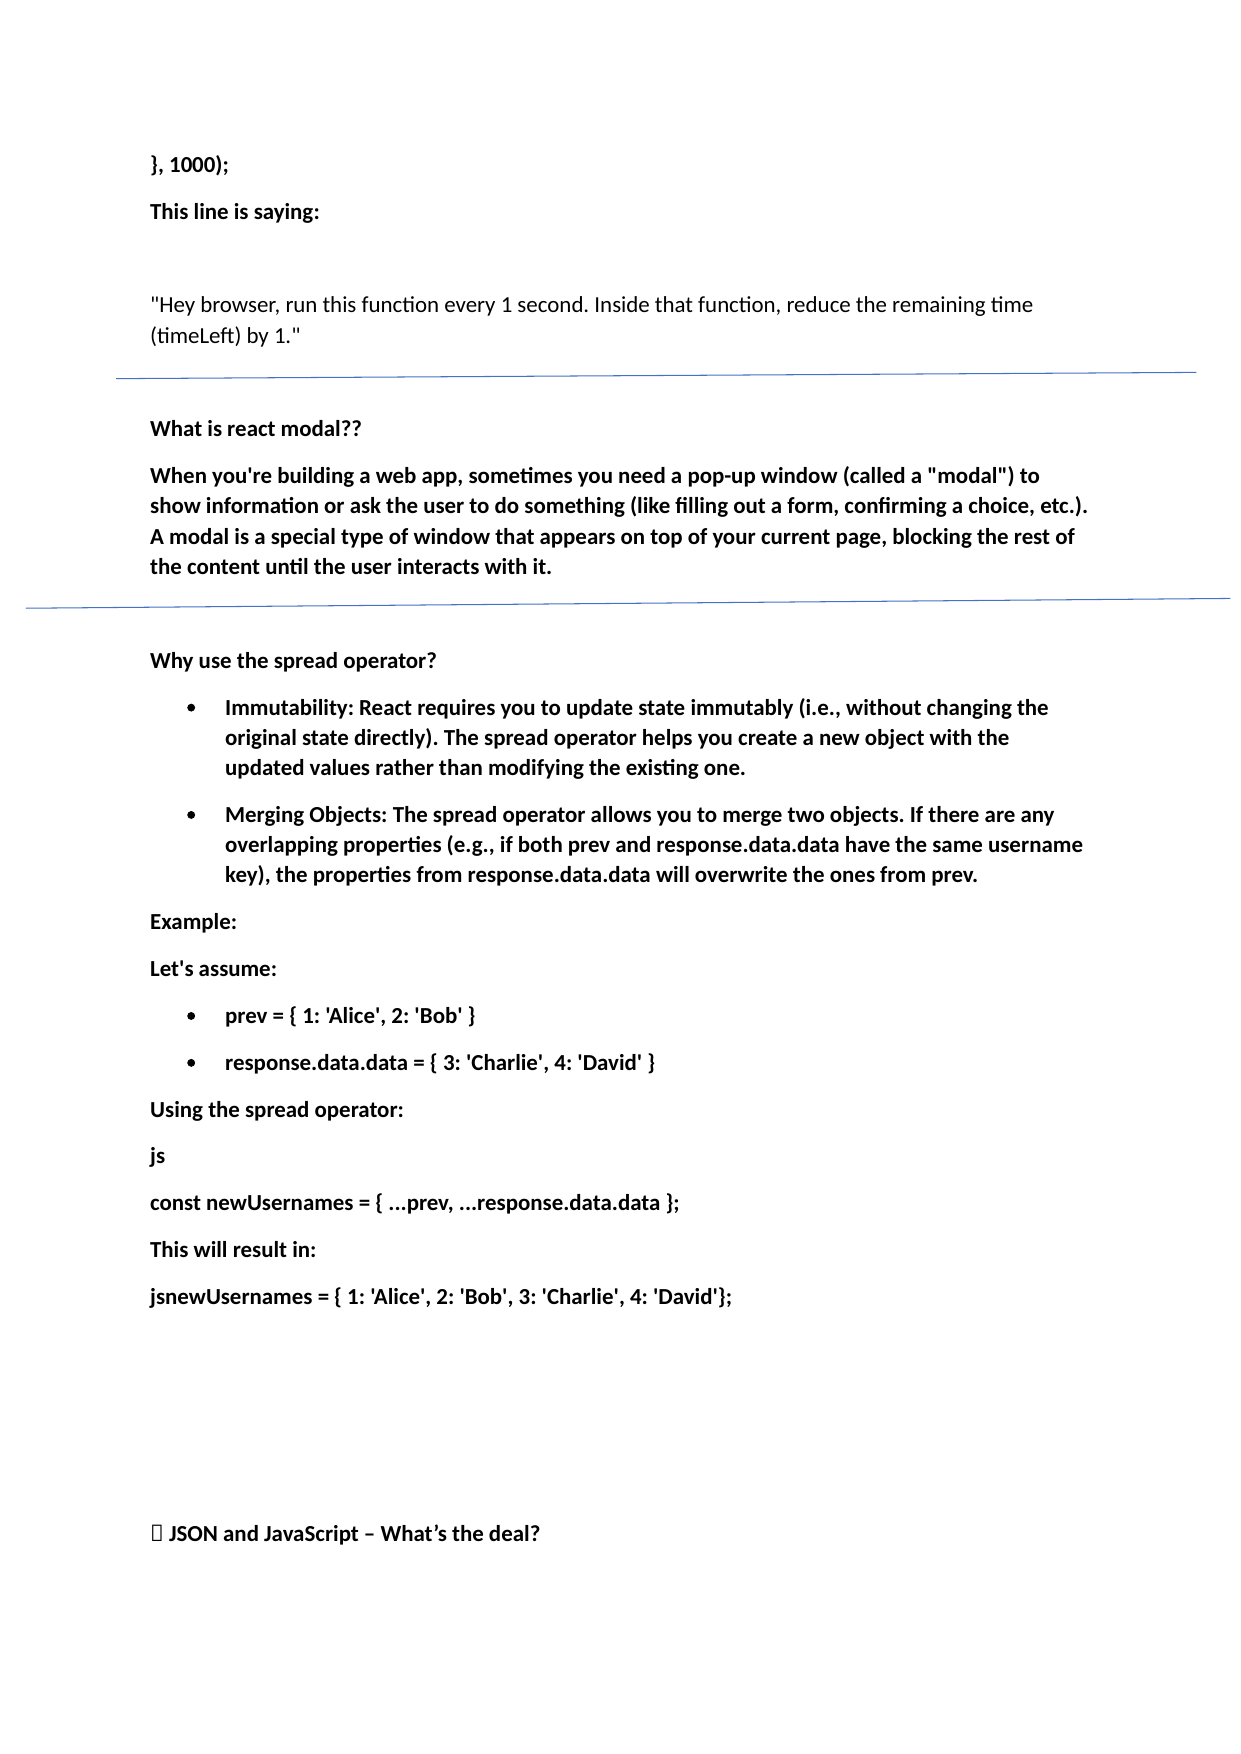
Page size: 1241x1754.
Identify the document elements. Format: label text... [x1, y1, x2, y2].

text Let's assume: [150, 954, 1090, 982]
list prev = { 1: 'Alice', 2: 'Bob' } [187, 1001, 1090, 1029]
text "Hey browser, run this function every 1 second. Inside that function, reduce the remaining time (timeLeft) by 1." [150, 291, 1090, 349]
text This will result in: [150, 1235, 1090, 1263]
list Immutability: React requires you to update state immutably (i.e., without changing the original state directly). The spread operator helps you create a new object with the updated values rather than modifying the existing one. [187, 693, 1090, 781]
text What is react modal?? [150, 414, 1090, 443]
text jsnewUsernames = { 1: 'Alice', 2: 'Bob', 3: 'Charlie', 4: 'David'}; [150, 1282, 1090, 1310]
text }, 1000); [150, 150, 1090, 178]
text Using the spread operator: [150, 1095, 1090, 1123]
text 🧾 JSON and JavaScript – What’s the deal? [150, 1517, 1090, 1548]
text When you're building a web app, sometimes you need a pop-up window (called a "modal") to show information or ask the user to do something (like filling out a form, confirming a choice, etc.). A modal is a special type of window that appears on top of your current page, blocking the rest of the content until the user interacts with it. [150, 461, 1090, 580]
list response.data.data = { 3: 'Charlie', 4: 'David' } [187, 1048, 1090, 1076]
text This line is saying: [150, 197, 1090, 225]
text const newUsernames = { ...prev, ...response.data.data }; [150, 1188, 1090, 1217]
text Example: [150, 907, 1090, 935]
list Merging Objects: The spread operator allows you to merge two objects. If there are any overlapping properties (e.g., if both prev and response.data.data have the same username key), the properties from response.data.data will overwrite the ones from prev. [187, 800, 1090, 888]
text js [150, 1142, 1090, 1170]
text Why use the spread operator? [150, 646, 1090, 674]
